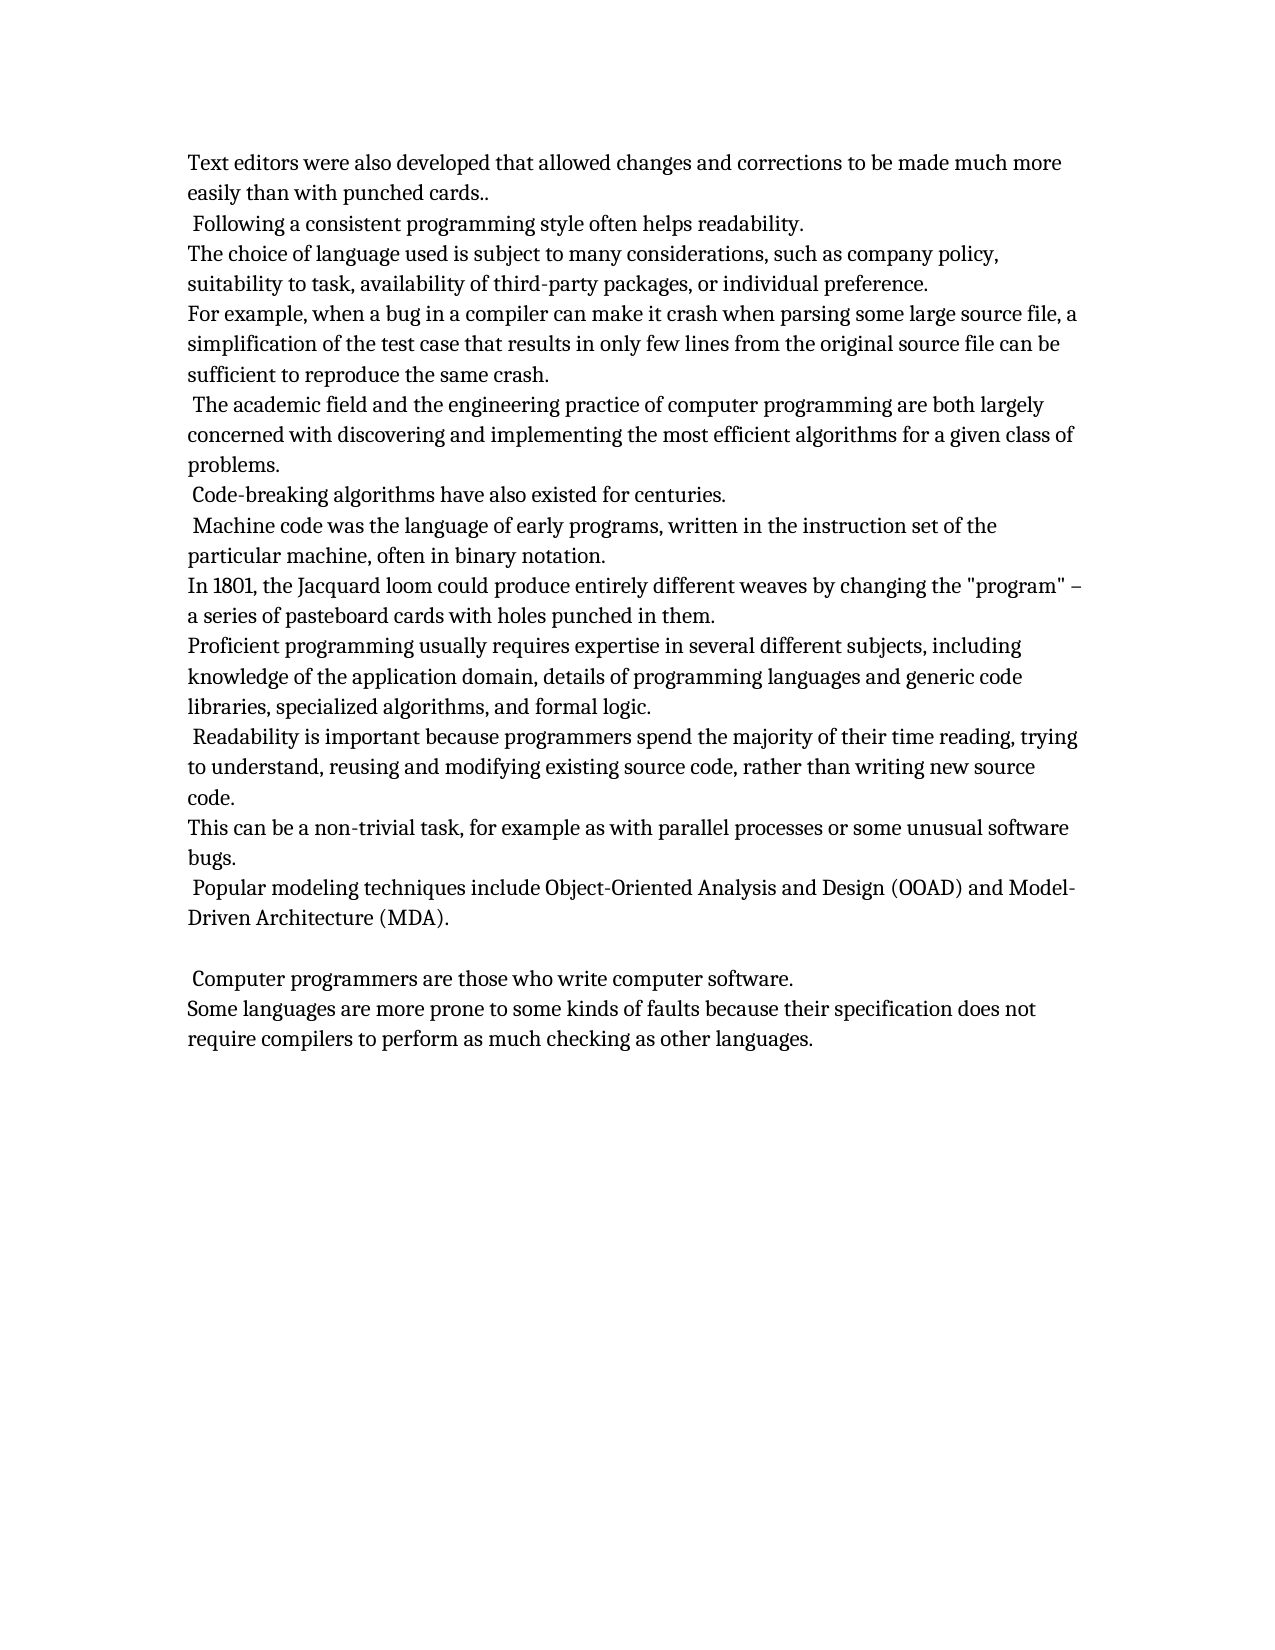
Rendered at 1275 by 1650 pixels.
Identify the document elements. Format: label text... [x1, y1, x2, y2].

text Text editors were also developed that allowed changes and corrections to be made much more easily than with punched cards.. Following a consistent programming style often helps readability. The choice of language used is subject to many considerations, such as company policy, suitability to task, availability of third-party packages, or individual preference. For example, when a bug in a compiler can make it crash when parsing some large source file, a simplification of the test case that results in only few lines from the original source file can be sufficient to reproduce the same crash. The academic field and the engineering practice of computer programming are both largely concerned with discovering and implementing the most efficient algorithms for a given class of problems. Code-breaking algorithms have also existed for centuries. Machine code was the language of early programs, written in the instruction set of the particular machine, often in binary notation. In 1801, the Jacquard loom could produce entirely different weaves by changing the "program" – a series of pasteboard cards with holes punched in them. Proficient programming usually requires expertise in several different subjects, including knowledge of the application domain, details of programming languages and generic code libraries, specialized algorithms, and formal logic. Readability is important because programmers spend the majority of their time reading, trying to understand, reusing and modifying existing source code, rather than writing new source code. This can be a non-trivial task, for example as with parallel processes or some unusual software bugs. Popular modeling techniques include Object-Oriented Analysis and Design (OOAD) and Model-Driven Architecture (MDA). Computer programmers are those who write computer software. Some languages are more prone to some kinds of faults because their specification does not require compilers to perform as much checking as other languages. [187, 150, 1087, 1052]
